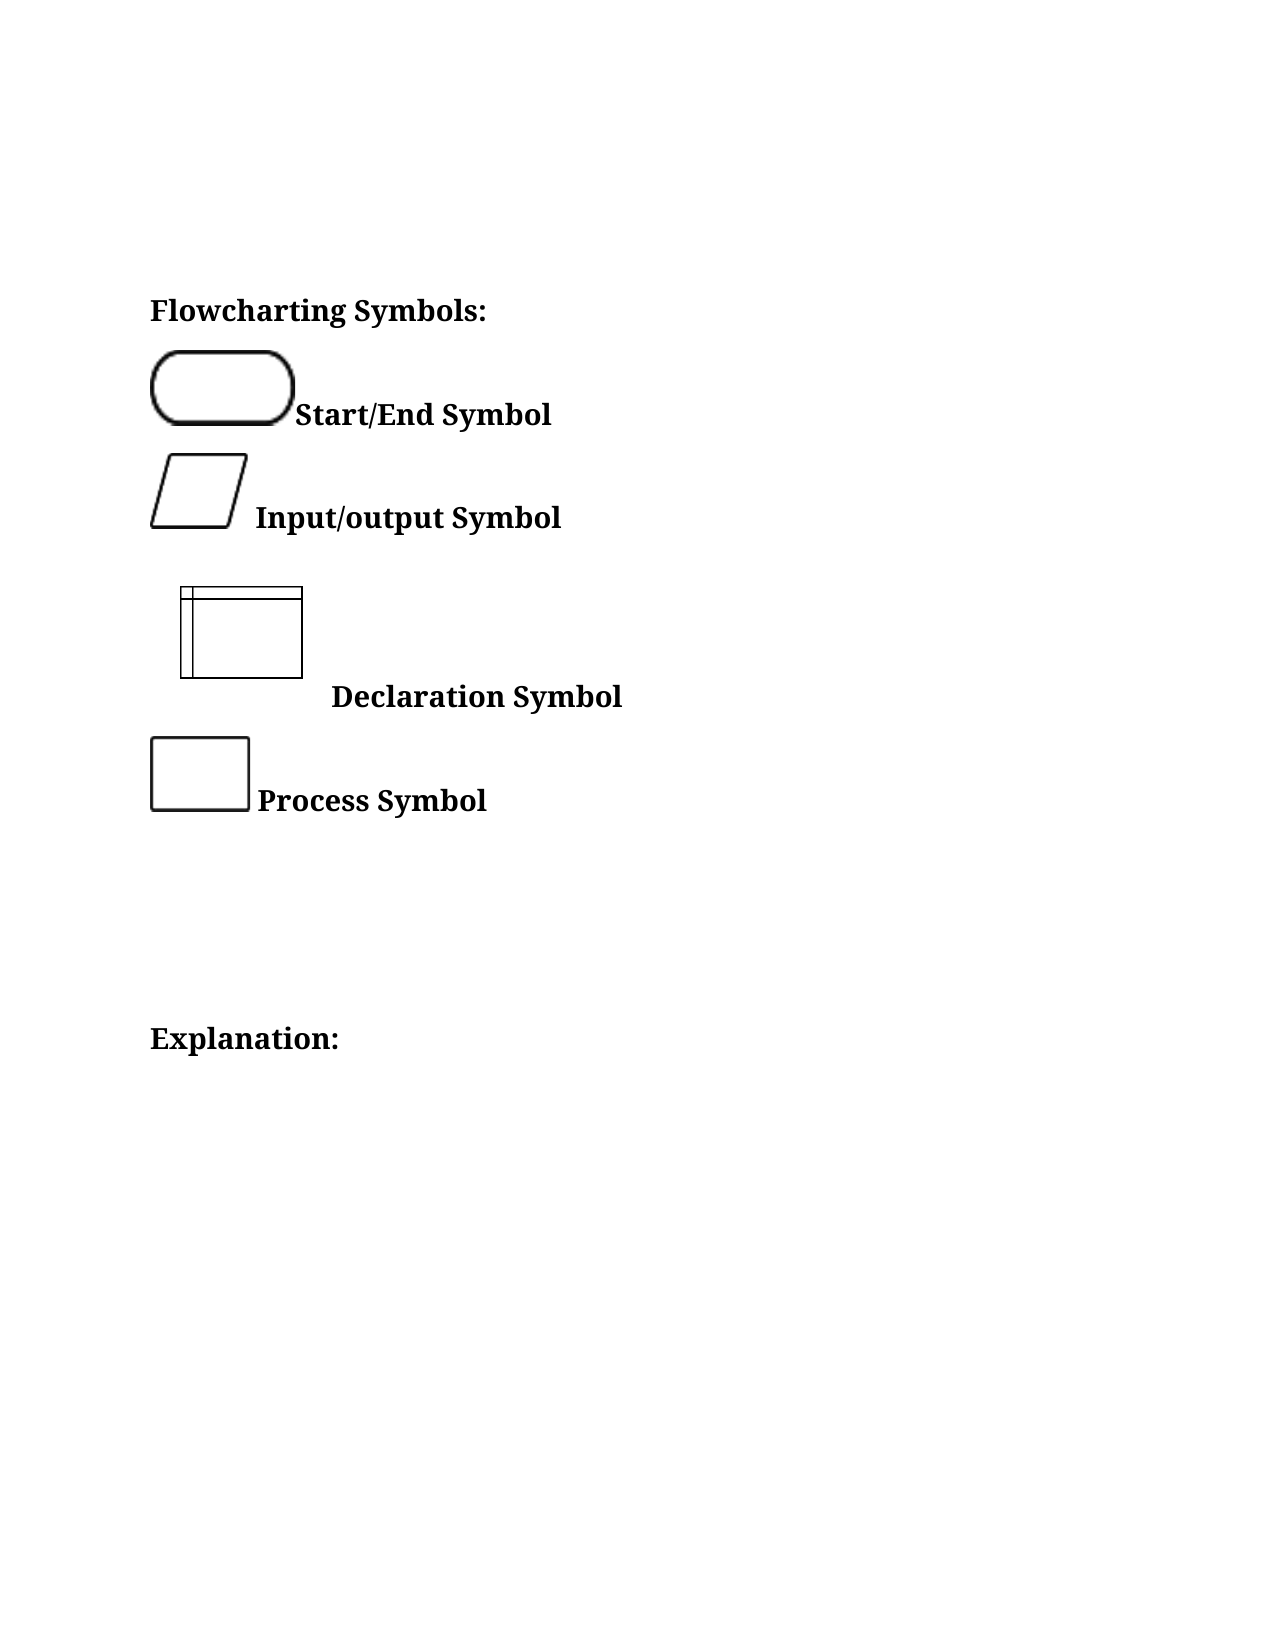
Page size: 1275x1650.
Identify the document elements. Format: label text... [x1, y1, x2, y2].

text Declaration Symbol [150, 557, 1125, 716]
text Process Symbol [150, 736, 1125, 820]
picture [150, 736, 251, 812]
text Input/output Symbol [150, 453, 1125, 537]
picture [150, 453, 248, 529]
text Flowcharting Symbols: [150, 291, 1125, 330]
text Start/End Symbol [150, 350, 1125, 434]
picture [150, 350, 296, 426]
text Explanation: [150, 1018, 1125, 1058]
picture [150, 556, 332, 708]
